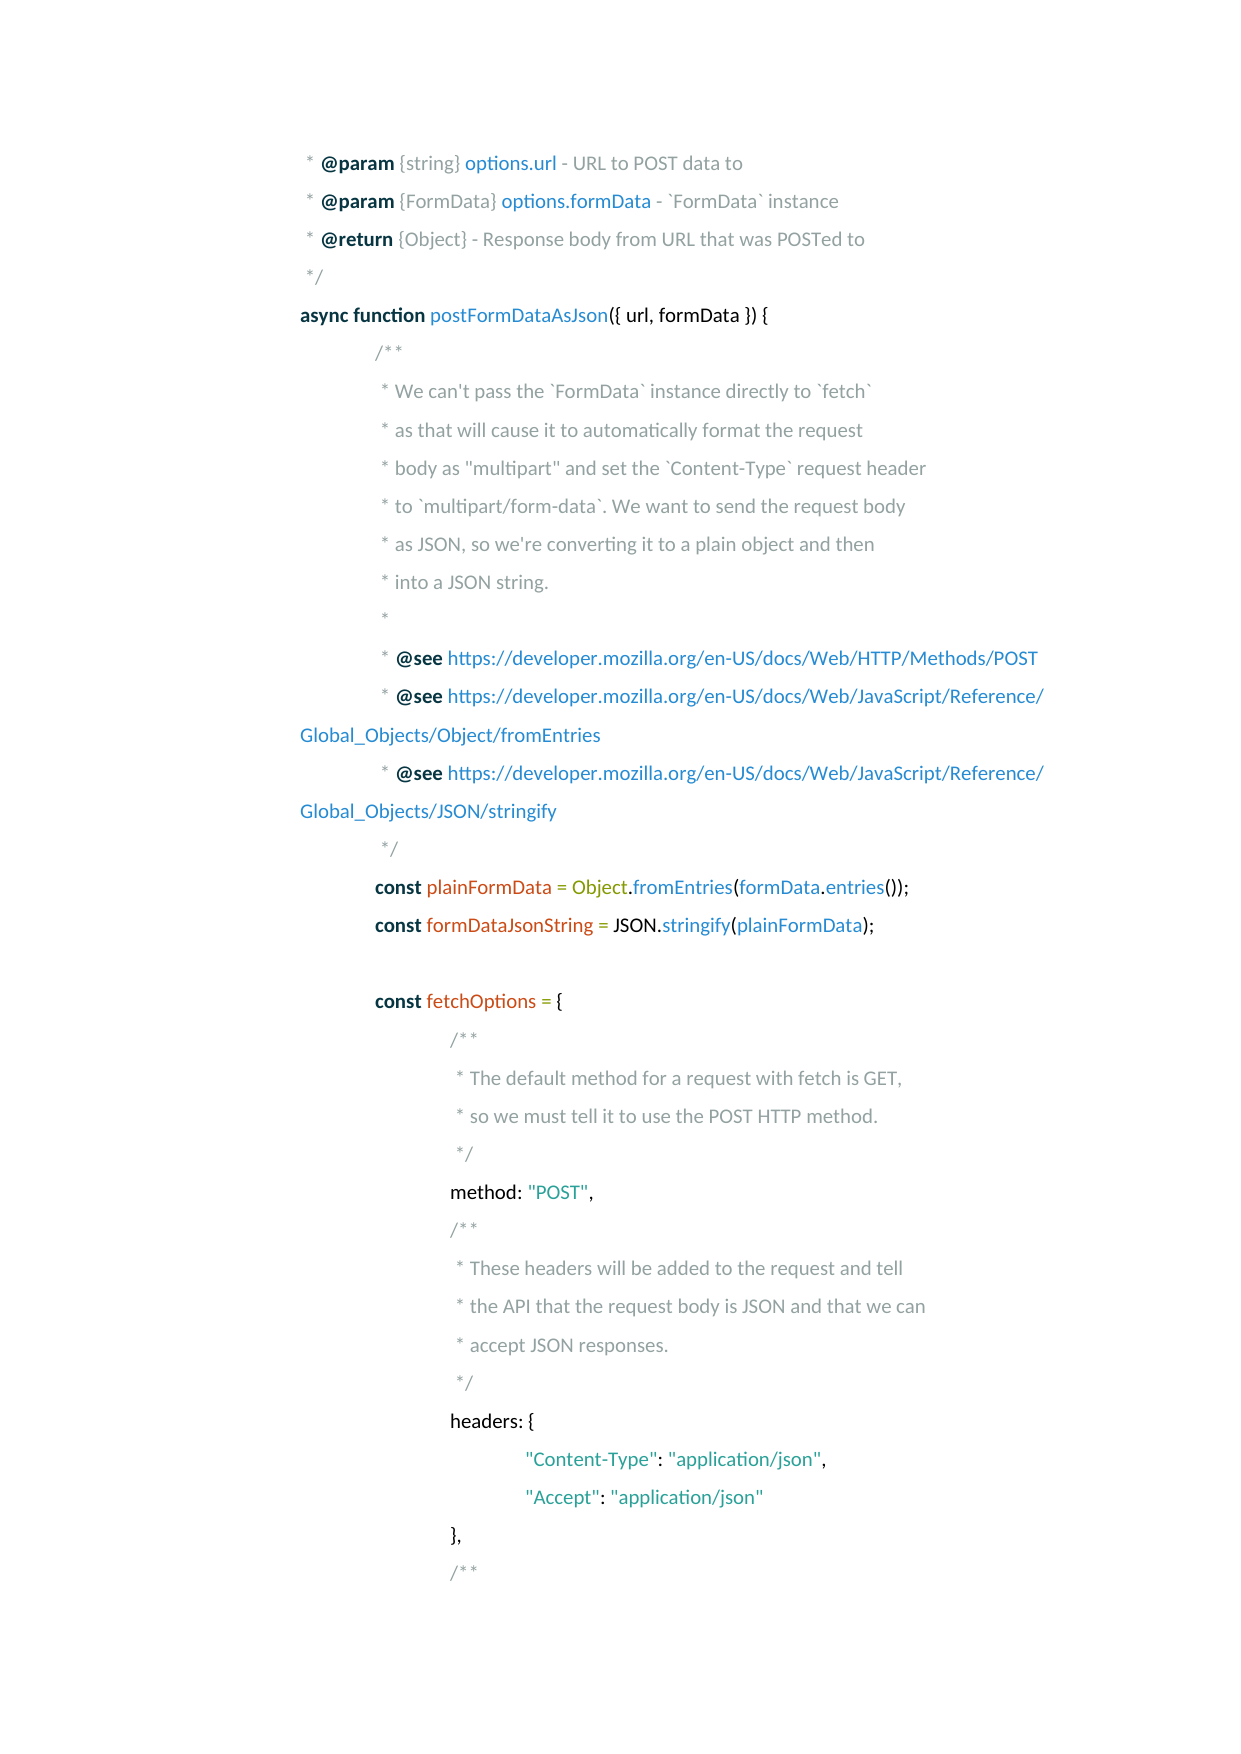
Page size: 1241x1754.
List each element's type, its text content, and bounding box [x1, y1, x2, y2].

text * @param {string} options.url - URL to POST data to [300, 150, 1090, 175]
text * @param {FormData} options.formData - `FormData` instance [300, 188, 1090, 213]
text * the API that the request body is JSON and that we can [300, 1294, 1090, 1319]
text */ [300, 264, 1090, 290]
text "Content-Type": "application/json", [300, 1446, 1090, 1472]
text }, [300, 1522, 1090, 1548]
text headers: { [300, 1408, 1090, 1433]
text * to `multipart/form-data`. We want to send the request body [300, 493, 1090, 518]
text * so we must tell it to use the POST HTTP method. [300, 1103, 1090, 1128]
text * as that will cause it to automatically format the request [300, 417, 1090, 442]
text * These headers will be added to the request and tell [300, 1256, 1090, 1281]
text async function postFormDataAsJson({ url, formData }) { [300, 302, 1090, 328]
text /** [300, 1561, 1090, 1586]
text * @see https://developer.mozilla.org/en-US/docs/Web/HTTP/Methods/POST [300, 646, 1090, 671]
text /** [300, 1217, 1090, 1243]
text * We can't pass the `FormData` instance directly to `fetch` [300, 379, 1090, 404]
text * The default method for a request with fetch is GET, [300, 1065, 1090, 1090]
text * as JSON, so we're converting it to a plain object and then [300, 531, 1090, 557]
text */ [300, 1141, 1090, 1167]
text * body as "multipart" and set the `Content-Type` request header [300, 455, 1090, 480]
text * accept JSON responses. [300, 1332, 1090, 1357]
text const plainFormData = Object.fromEntries(formData.entries()); [300, 874, 1090, 900]
text /** [300, 1027, 1090, 1052]
text * @return {Object} - Response body from URL that was POSTed to [300, 226, 1090, 252]
text "Accept": "application/json" [300, 1484, 1090, 1510]
text const fetchOptions = { [300, 989, 1090, 1014]
text * @see https://developer.mozilla.org/en-US/docs/Web/JavaScript/Reference/Global_Objects/JSON/stringify [300, 760, 1090, 823]
text const formDataJsonString = JSON.stringify(plainFormData); [300, 912, 1090, 938]
text method: "POST", [300, 1179, 1090, 1205]
text * @see https://developer.mozilla.org/en-US/docs/Web/JavaScript/Reference/Global_Objects/Object/fromEntries [300, 684, 1090, 747]
text /** [300, 341, 1090, 366]
text */ [300, 836, 1090, 862]
text * into a JSON string. [300, 569, 1090, 595]
text */ [300, 1370, 1090, 1395]
text * [300, 607, 1090, 633]
